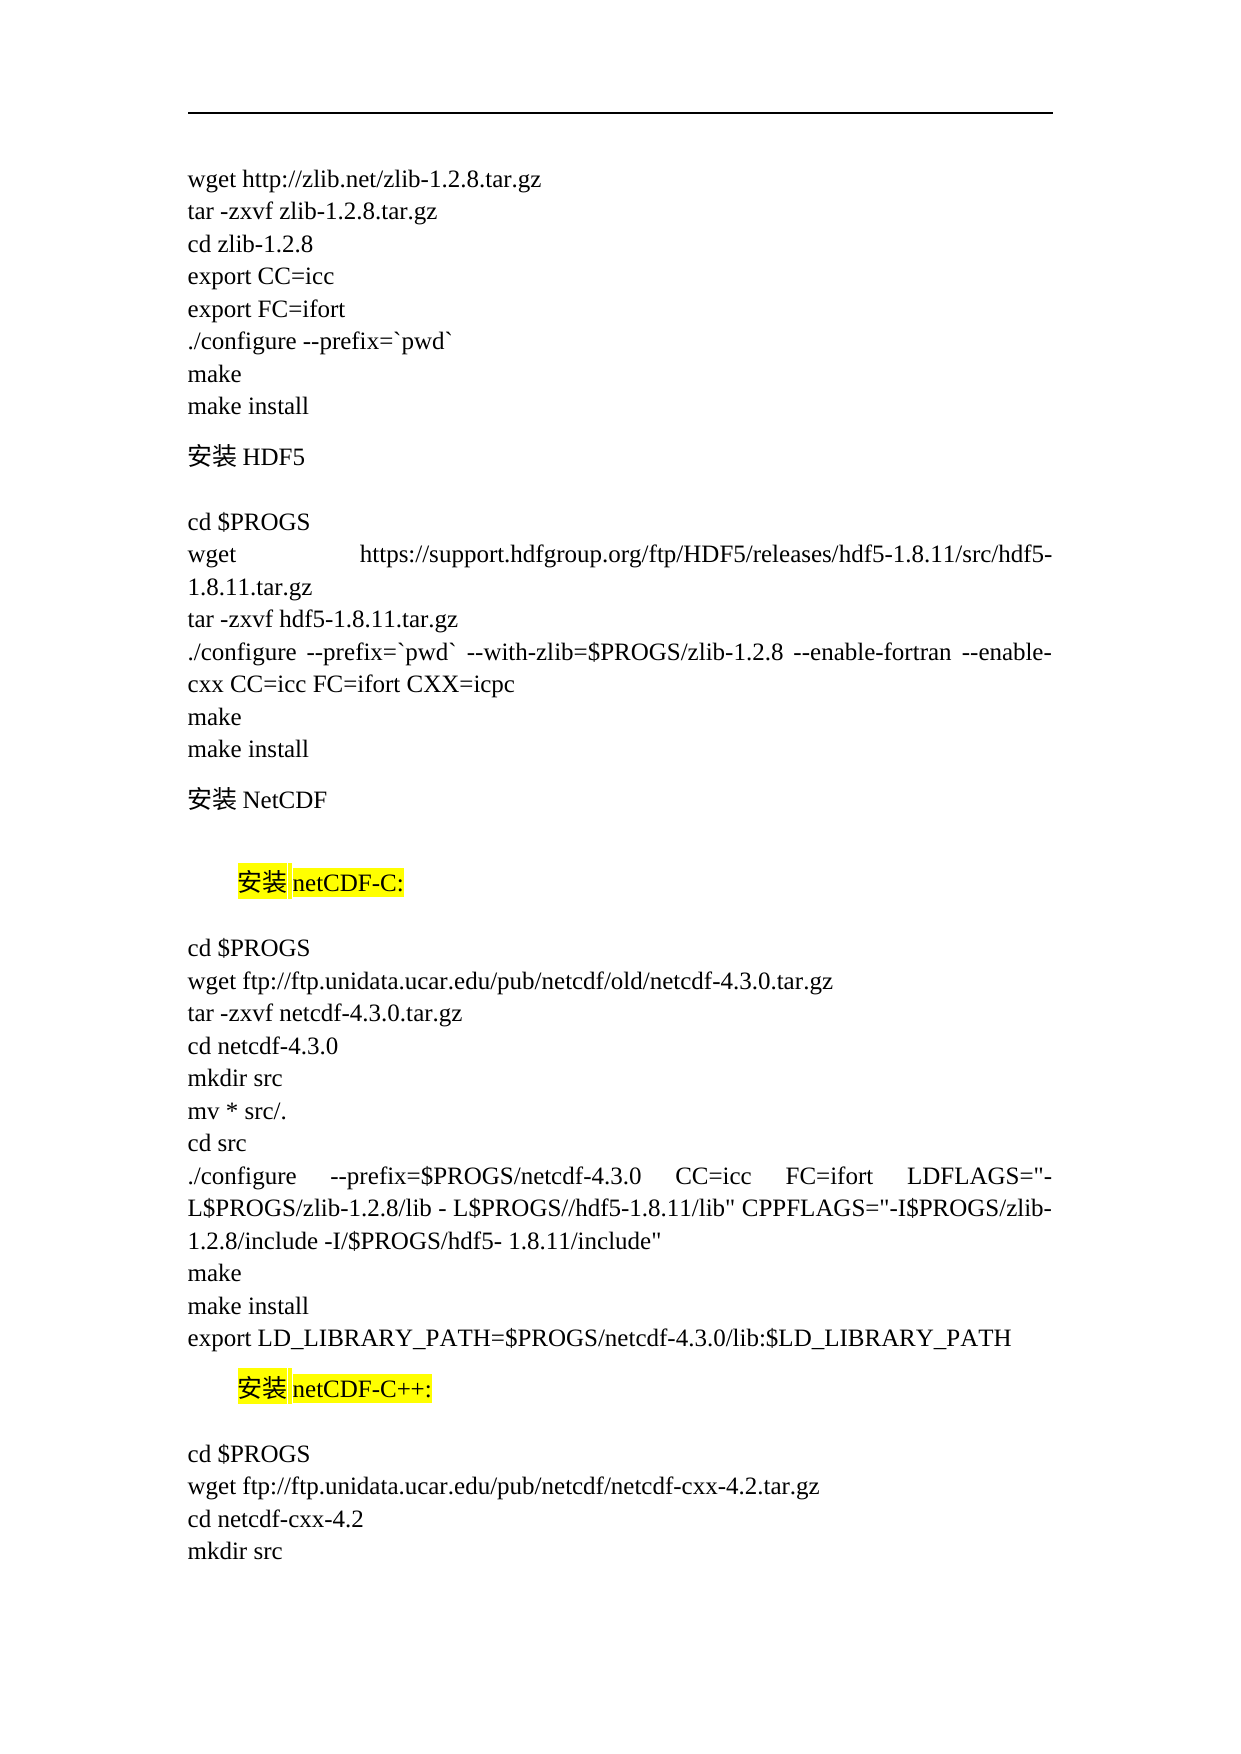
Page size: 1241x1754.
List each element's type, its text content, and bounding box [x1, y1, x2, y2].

text wget ftp://ftp.unidata.ucar.edu/pub/netcdf/netcdf-cxx-4.2.tar.gz [187, 1469, 1053, 1502]
text mv * src/. [187, 1094, 1053, 1126]
text wget http://zlib.net/zlib-1.2.8.tar.gz [187, 162, 1053, 194]
text mkdir src [187, 1534, 1053, 1567]
text tar -zxvf hdf5-1.8.11.tar.gz [187, 603, 1053, 635]
text cd $PROGS [187, 505, 1053, 538]
text ./configure --prefix=`pwd` [187, 324, 1053, 357]
text export CC=icc [187, 259, 1053, 292]
text cd netcdf-cxx-4.2 [187, 1502, 1053, 1534]
text wget ftp://ftp.unidata.ucar.edu/pub/netcdf/old/netcdf-4.3.0.tar.gz [187, 964, 1053, 996]
text make install [187, 1289, 1053, 1321]
text cd $PROGS [187, 931, 1053, 964]
text export LD_LIBRARY_PATH=$PROGS/netcdf-4.3.0/lib:$LD_LIBRARY_PATH [187, 1321, 1053, 1354]
text make [187, 1256, 1053, 1289]
text 安装NetCDF [187, 765, 1053, 830]
text cd src [187, 1126, 1053, 1159]
text mkdir src [187, 1061, 1053, 1094]
text 安装netCDF-C: [187, 848, 1053, 913]
text cd zlib-1.2.8 [187, 227, 1053, 259]
text export FC=ifort [187, 292, 1053, 324]
text ./configure --prefix=$PROGS/netcdf-4.3.0 CC=icc FC=ifort LDFLAGS="-L$PROGS/zlib-1.2.8/lib - L$PROGS//hdf5-1.8.11/lib" CPPFLAGS="-I$PROGS/zlib-1.2.8/include -I/$PROGS/hdf5- 1.8.11/include" [187, 1159, 1053, 1256]
text make [187, 357, 1053, 389]
text make [187, 700, 1053, 733]
text make install [187, 733, 1053, 765]
text ./configure --prefix=`pwd` --with-zlib=$PROGS/zlib-1.2.8 --enable-fortran --enable-cxx CC=icc FC=ifort CXX=icpc [187, 635, 1053, 700]
text tar -zxvf zlib-1.2.8.tar.gz [187, 194, 1053, 227]
text cd netcdf-4.3.0 [187, 1029, 1053, 1061]
text tar -zxvf netcdf-4.3.0.tar.gz [187, 996, 1053, 1029]
text wget https://support.hdfgroup.org/ftp/HDF5/releases/hdf5-1.8.11/src/hdf5-1.8.11.tar.gz [187, 538, 1053, 603]
text 安装HDF5 [187, 422, 1053, 487]
text cd $PROGS [187, 1437, 1053, 1469]
text make install [187, 389, 1053, 422]
text 安装netCDF-C++: [187, 1354, 1053, 1419]
